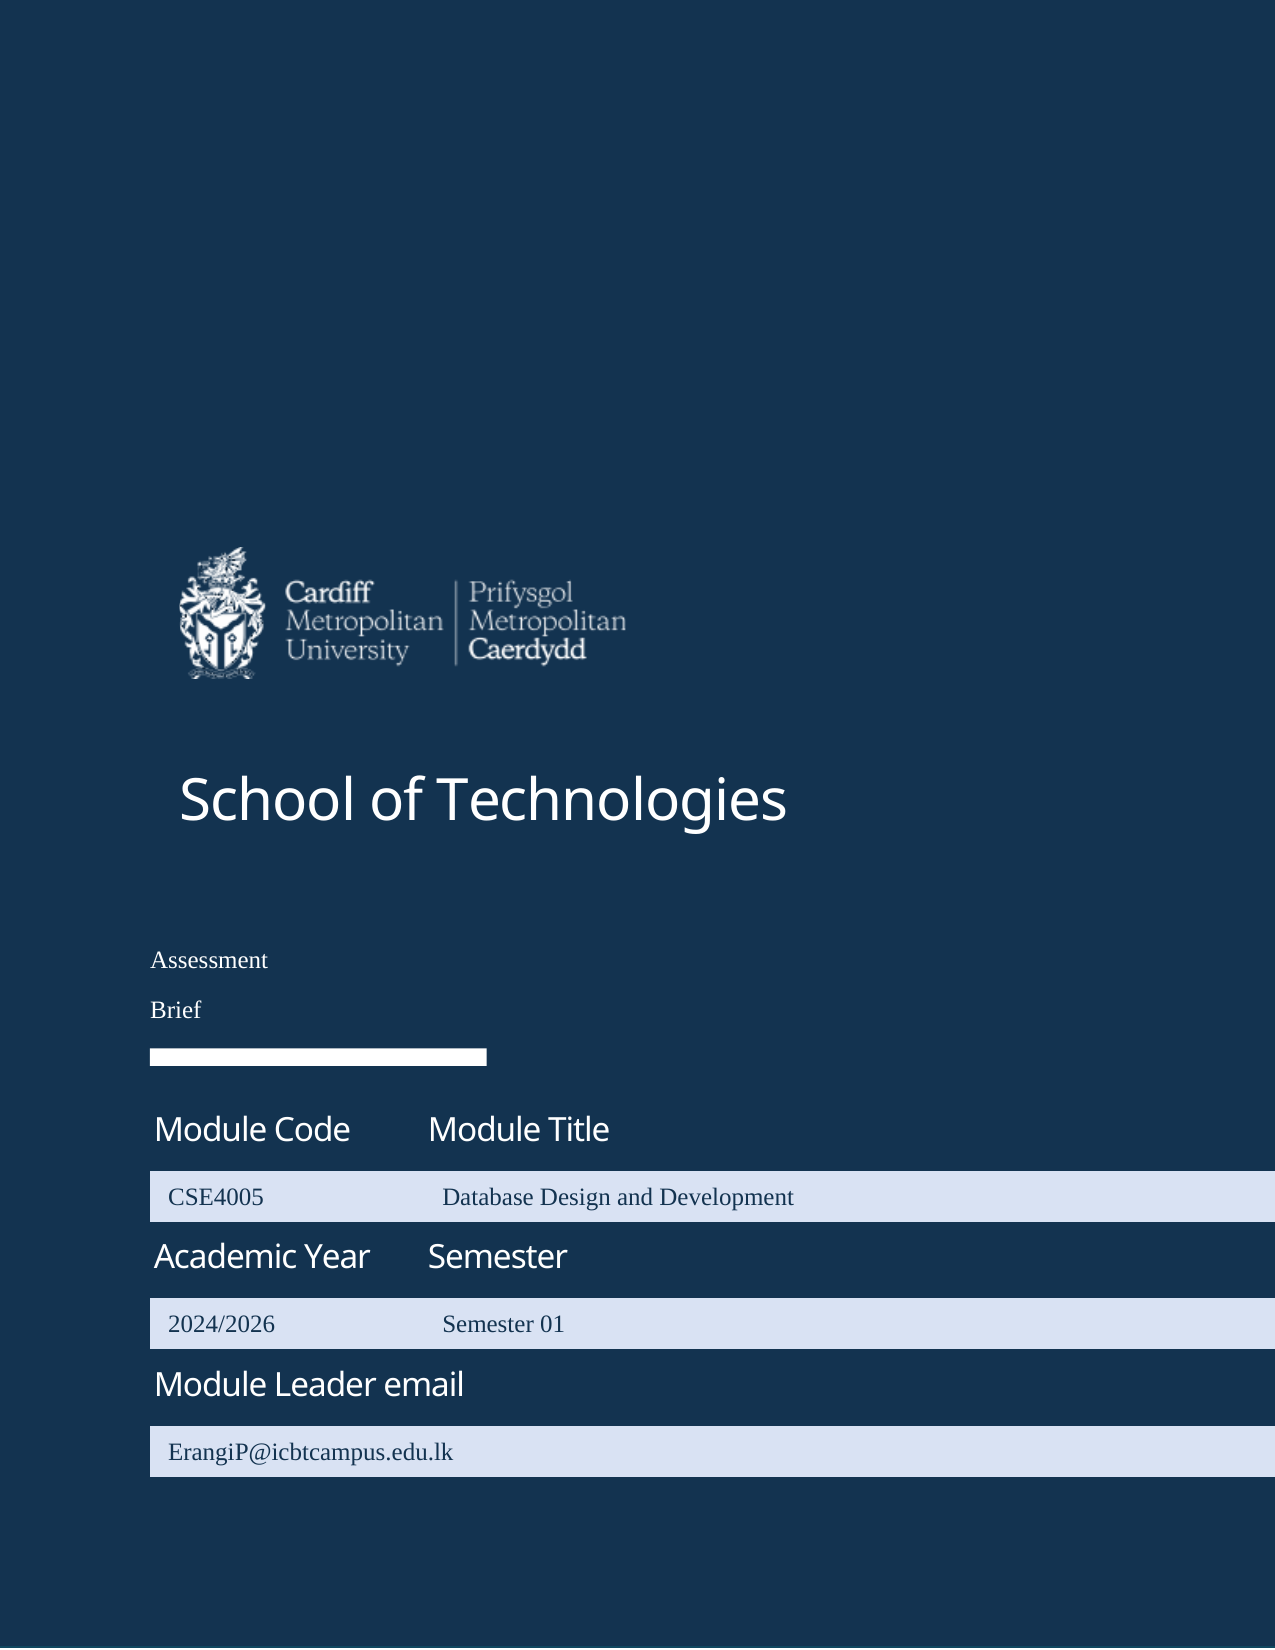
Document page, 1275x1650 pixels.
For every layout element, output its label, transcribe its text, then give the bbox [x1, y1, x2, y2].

table_cell Database Design and Development [424, 1171, 1275, 1222]
table_cell 2024/2026 [150, 1298, 424, 1349]
table_cell CSE4005 [150, 1171, 424, 1222]
table_cell Semester [424, 1222, 1275, 1298]
table_header Module Title [424, 1094, 1275, 1171]
table_cell Semester 01 [424, 1298, 1275, 1349]
title School of Technologies [150, 758, 1125, 838]
table_cell ErangiP@icbtcampus.edu.lk [150, 1426, 1275, 1477]
text Assessment [150, 945, 1125, 974]
text Brief [150, 995, 1125, 1024]
table_cell Academic Year [150, 1222, 424, 1298]
picture [179, 547, 626, 679]
table_cell Module Leader email [150, 1349, 1275, 1426]
table_header Module Code [150, 1094, 424, 1171]
